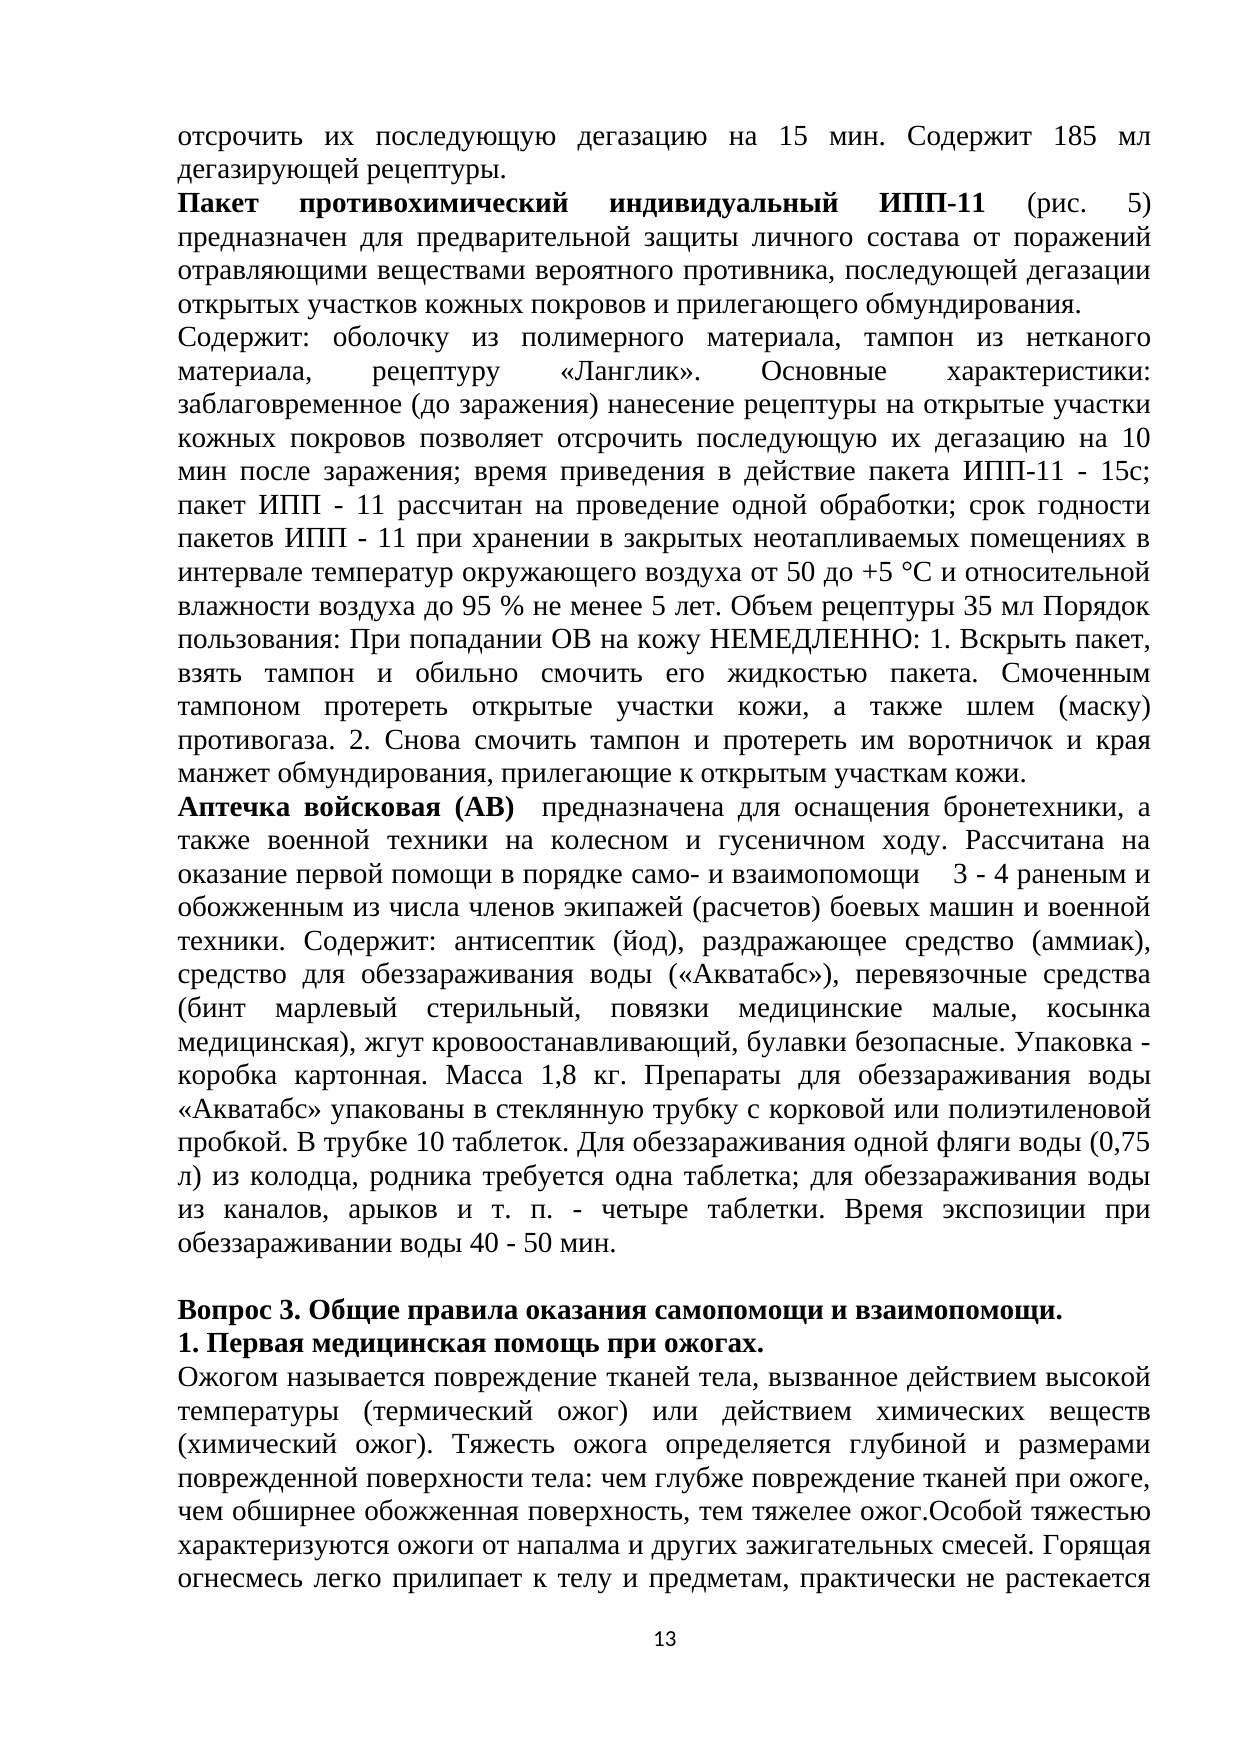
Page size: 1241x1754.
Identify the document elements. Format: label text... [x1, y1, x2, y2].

text 1. Первая медицинская помощь при ожогах. [177, 1326, 1152, 1359]
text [177, 1359, 1152, 1594]
text Аптечка войсковая (АВ) предназначена для оснащения бронетехники, а также военной техники на колесном и гусеничном ходу. Рассчитана на оказание первой помощи в порядке само- и взаимопомощи 3 - 4 раненым и обожженным из числа членов экипажей (расчетов) боевых машин и военной техники. Содержит: антисептик (йод), раздражающее средство (аммиак), средство для обеззараживания воды («Акватабс»), перевязочные средства (бинт марлевый стерильный, повязки медицинские малые, косынка медицинская), жгут кровоостанавливающий, булавки безопасные. Упаковка - коробка картонная. Масса 1,8 кг. Препараты для обеззараживания воды «Акватабс» упакованы в стеклянную трубку с корковой или полиэтиленовой пробкой. В трубке 10 таблеток. Для обеззараживания одной фляги воды (0,75 л) из колодца, родника требуется одна таблетка; для обеззараживания воды из каналов, арыков и т. п. - четыре таблетки. Время экспозиции при обеззараживании воды 40 - 50 мин. [177, 789, 1152, 1258]
text Пакет противохимический индивидуальный ИПП-11 (рис. 5) предназначен для предварительной защиты личного состава от поражений отравляющими веществами вероятного противника, последующей дегазации открытых участков кожных покровов и прилегающего обмундирования. [177, 185, 1152, 319]
text Содержит: оболочку из полимерного материала, тампон из нетканого материала, рецептуру «Ланглик». Основные характеристики: заблаговременное (до заражения) нанесение рецептуры на открытые участки кожных покровов позволяет отсрочить последующую их дегазацию на 10 мин после заражения; время приведения в действие пакета ИПП-11 - 15с; пакет ИПП - 11 рассчитан на проведение одной обработки; срок годности пакетов ИПП - 11 при хранении в закрытых неотапливаемых помещениях в интервале температур окружающего воздуха от 50 до +5 °С и относительной влажности воздуха до 95 % не менее 5 лет. Объем рецептуры 35 мл Порядок пользования: При попадании ОВ на кожу НЕМЕДЛЕННО: 1. Вскрыть пакет, взять тампон и обильно смочить его жидкостью пакета. Смоченным тампоном протереть открытые участки кожи, а также шлем (маску) противогаза. 2. Снова смочить тампон и протереть им воротничок и края манжет обмундирования, прилегающие к открытым участкам кожи. [177, 319, 1152, 789]
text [177, 118, 1152, 185]
text Вопрос 3. Общие правила оказания самопомощи и взаимопомощи. [177, 1292, 1152, 1326]
